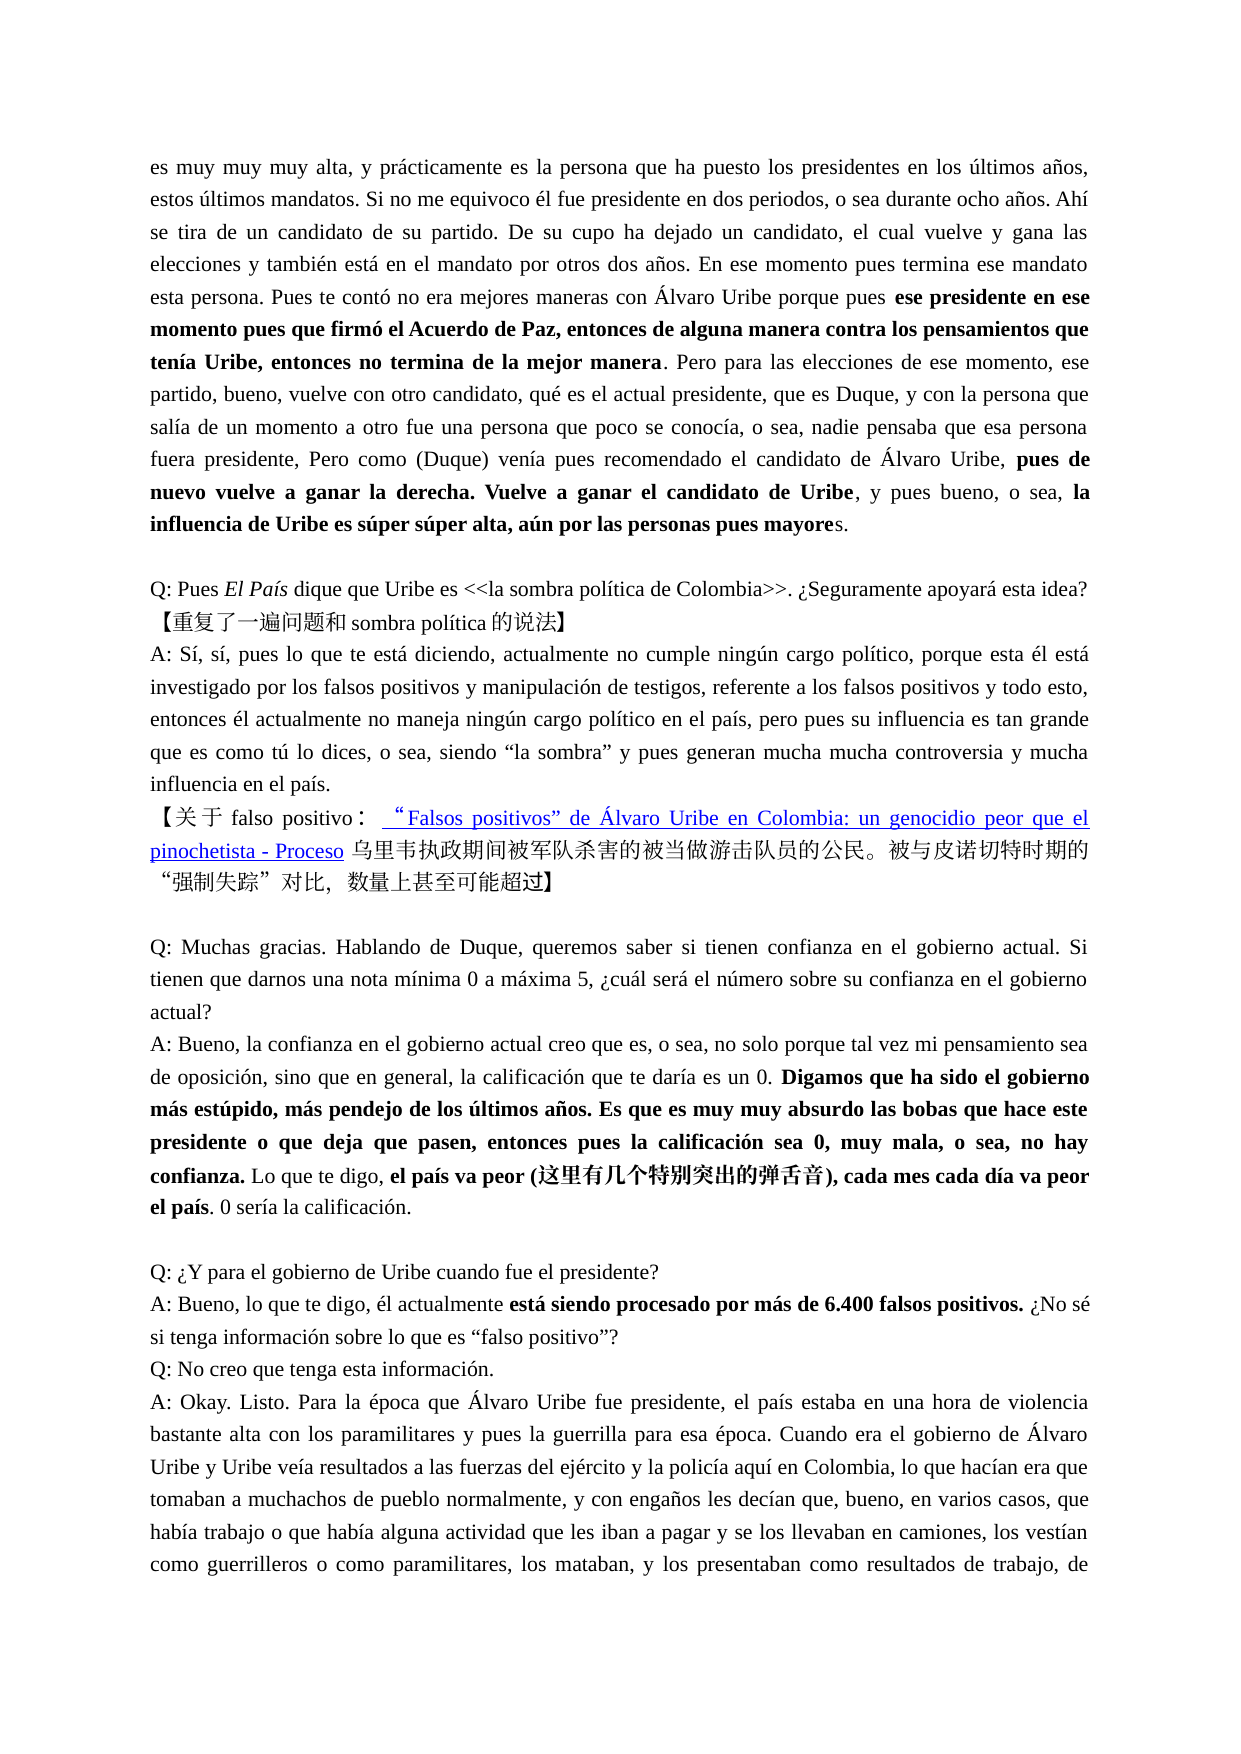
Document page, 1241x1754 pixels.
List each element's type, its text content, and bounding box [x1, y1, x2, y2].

text 【关于falso positivo：“Falsos positivos” de Álvaro Uribe en Colombia: un genocidio peor que el pinochetista - Proceso 乌里韦执政期间被军队杀害的被当做游击队员的公民。被与皮诺切特时期的“强制失踪”对比，数量上甚至可能超过】 [150, 800, 1090, 897]
text A: Bueno, lo que te digo, él actualmente está siendo procesado por más de 6.400 falsos positivos. ¿No sé si tenga información sobre lo que es “falso positivo”? [150, 1287, 1090, 1352]
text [150, 1385, 1090, 1580]
text 【重复了一遍问题和sombra política的说法】 [150, 605, 1090, 637]
text Q: No creo que tenga esta información. [150, 1352, 1090, 1385]
text A: Bueno, la confianza en el gobierno actual creo que es, o sea, no solo porque tal vez mi pensamiento sea de oposición, sino que en general, la calificación que te daría es un 0. Digamos que ha sido el gobierno más estúpido, más pendejo de los últimos años. Es que es muy muy absurdo las bobas que hace este presidente o que deja que pasen, entonces pues la calificación sea 0, muy mala, o sea, no hay confianza. Lo que te digo, el país va peor (这里有几个特别突出的弹舌音), cada mes cada día va peor el país. 0 sería la calificación. [150, 1027, 1090, 1222]
text Q: Muchas gracias. Hablando de Duque, queremos saber si tienen confianza en el gobierno actual. Si tienen que darnos una nota mínima 0 a máxima 5, ¿cuál será el número sobre su confianza en el gobierno actual? [150, 930, 1090, 1027]
text Q: Pues El País dique que Uribe es <<la sombra política de Colombia>>. ¿Seguramente apoyará esta idea? [150, 572, 1090, 605]
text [150, 150, 1090, 540]
text Q: ¿Y para el gobierno de Uribe cuando fue el presidente? [150, 1255, 1090, 1287]
text A: Sí, sí, pues lo que te está diciendo, actualmente no cumple ningún cargo político, porque esta él está investigado por los falsos positivos y manipulación de testigos, referente a los falsos positivos y todo esto, entonces él actualmente no maneja ningún cargo político en el país, pero pues su influencia es tan grande que es como tú lo dices, o sea, siendo “la sombra” y pues generan mucha mucha controversia y mucha influencia en el país. [150, 637, 1090, 800]
